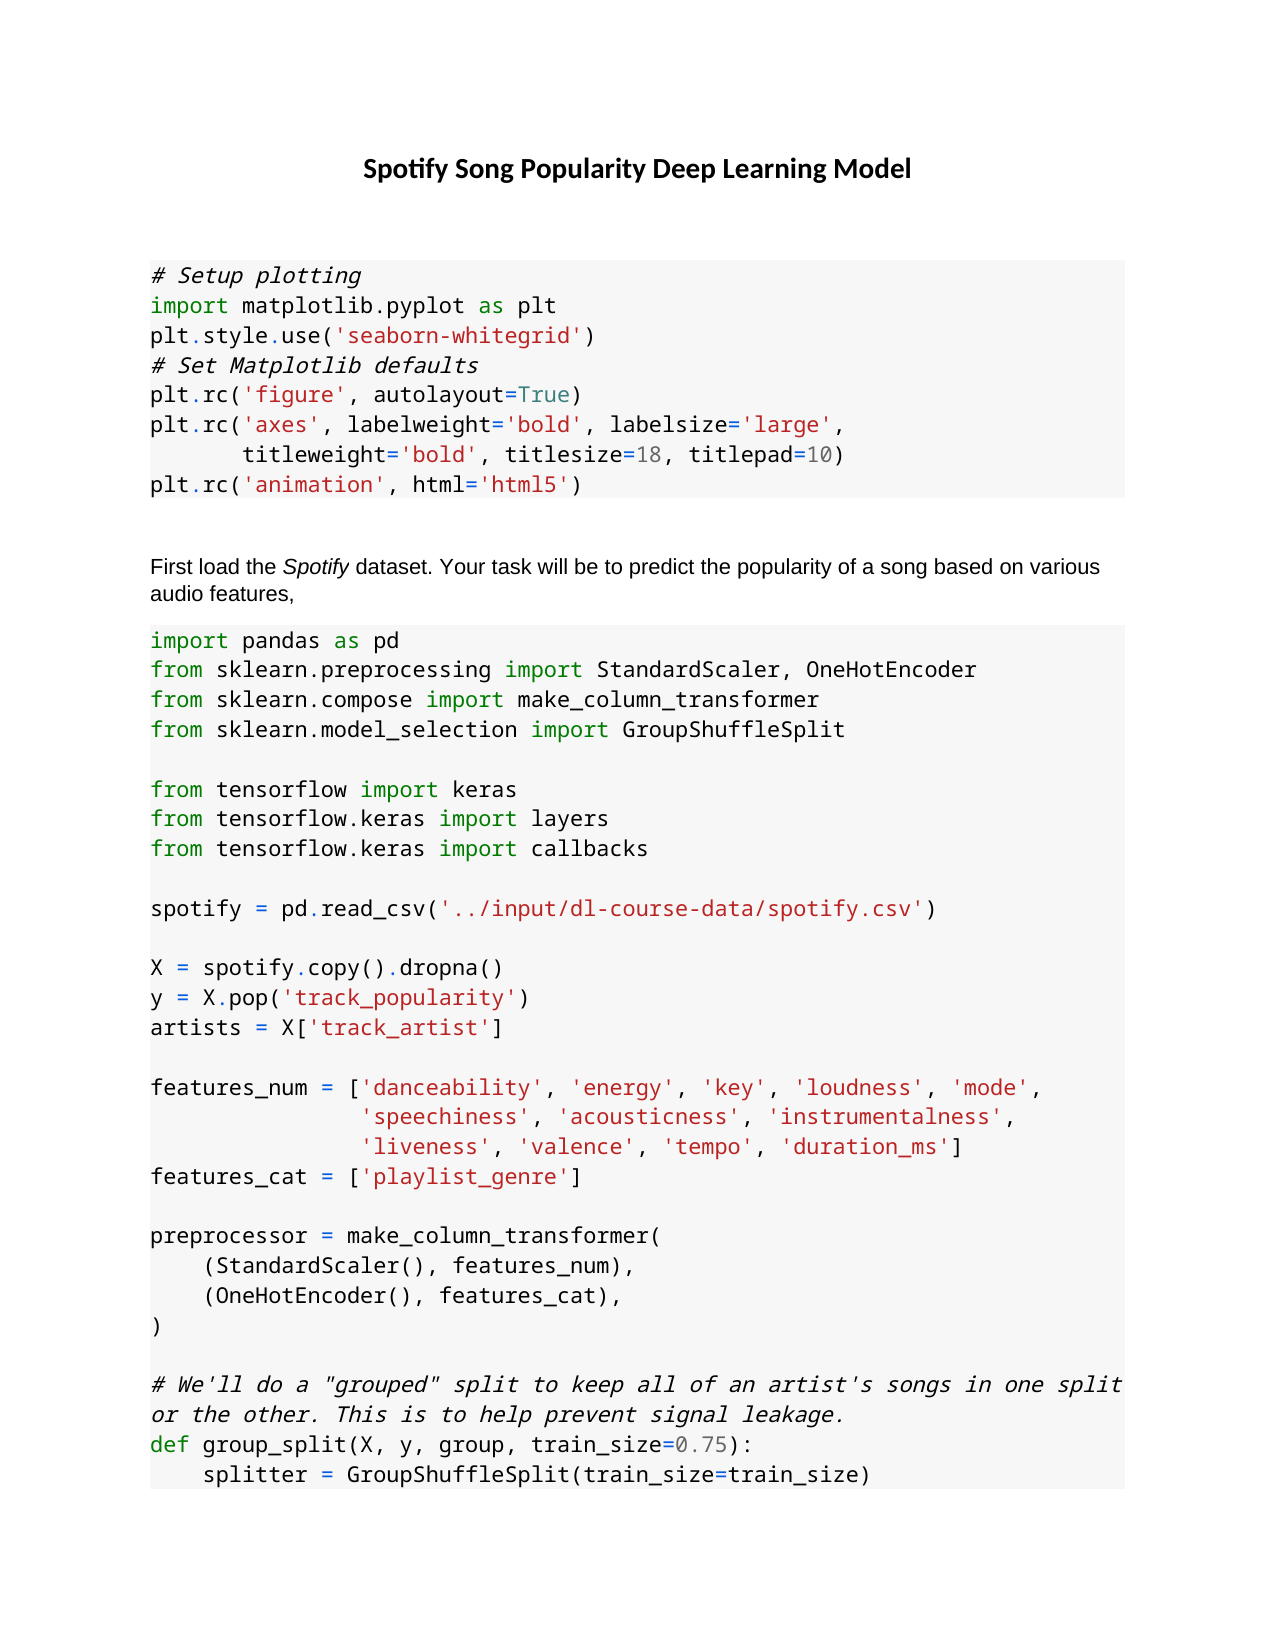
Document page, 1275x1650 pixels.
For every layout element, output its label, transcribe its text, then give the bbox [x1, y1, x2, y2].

text artists = X['track_artist'] [150, 1012, 1125, 1042]
text 'liveness', 'valence', 'tempo', 'duration_ms'] [150, 1131, 1125, 1161]
text import matplotlib.pyplot as plt [150, 290, 1125, 320]
text features_cat = ['playlist_genre'] [150, 1161, 1125, 1191]
text from sklearn.preprocessing import StandardScaler, OneHotEncoder [150, 654, 1125, 684]
text plt.rc('animation', html='html5') [150, 469, 1125, 498]
text from tensorflow.keras import callbacks [150, 833, 1125, 863]
text (StandardScaler(), features_num), [150, 1250, 1125, 1280]
text First load the Spotify dataset. Your task will be to predict the popularity of a song based on various audio features, [150, 554, 1125, 606]
text from tensorflow import keras [150, 774, 1125, 803]
text import pandas as pd [150, 625, 1125, 654]
text plt.rc('figure', autolayout=True) [150, 379, 1125, 409]
text titleweight='bold', titlesize=18, titlepad=10) [150, 439, 1125, 469]
text # We'll do a "grouped" split to keep all of an artist's songs in one split or the other. This is to help prevent signal leakage. [150, 1369, 1125, 1429]
text from tensorflow.keras import layers [150, 803, 1125, 833]
text spotify = pd.read_csv('../input/dl-course-data/spotify.csv') [150, 893, 1125, 923]
text y = X.pop('track_popularity') [150, 982, 1125, 1012]
text (OneHotEncoder(), features_cat), [150, 1280, 1125, 1310]
text features_num = ['danceability', 'energy', 'key', 'loudness', 'mode', [150, 1072, 1125, 1101]
text plt.rc('axes', labelweight='bold', labelsize='large', [150, 409, 1125, 439]
text # Setup plotting [150, 260, 1125, 290]
text splitter = GroupShuffleSplit(train_size=train_size) [150, 1459, 1125, 1489]
text from sklearn.compose import make_column_transformer [150, 684, 1125, 714]
text plt.style.use('seaborn-whitegrid') [150, 320, 1125, 349]
text from sklearn.model_selection import GroupShuffleSplit [150, 714, 1125, 744]
text X = spotify.copy().dropna() [150, 952, 1125, 982]
text # Set Matplotlib defaults [150, 349, 1125, 379]
text ) [150, 1310, 1125, 1340]
text preprocessor = make_column_transformer( [150, 1221, 1125, 1250]
text 'speechiness', 'acousticness', 'instrumentalness', [150, 1101, 1125, 1131]
text def group_split(X, y, group, train_size=0.75): [150, 1429, 1125, 1459]
text Spotify Song Popularity Deep Learning Model [150, 150, 1125, 186]
